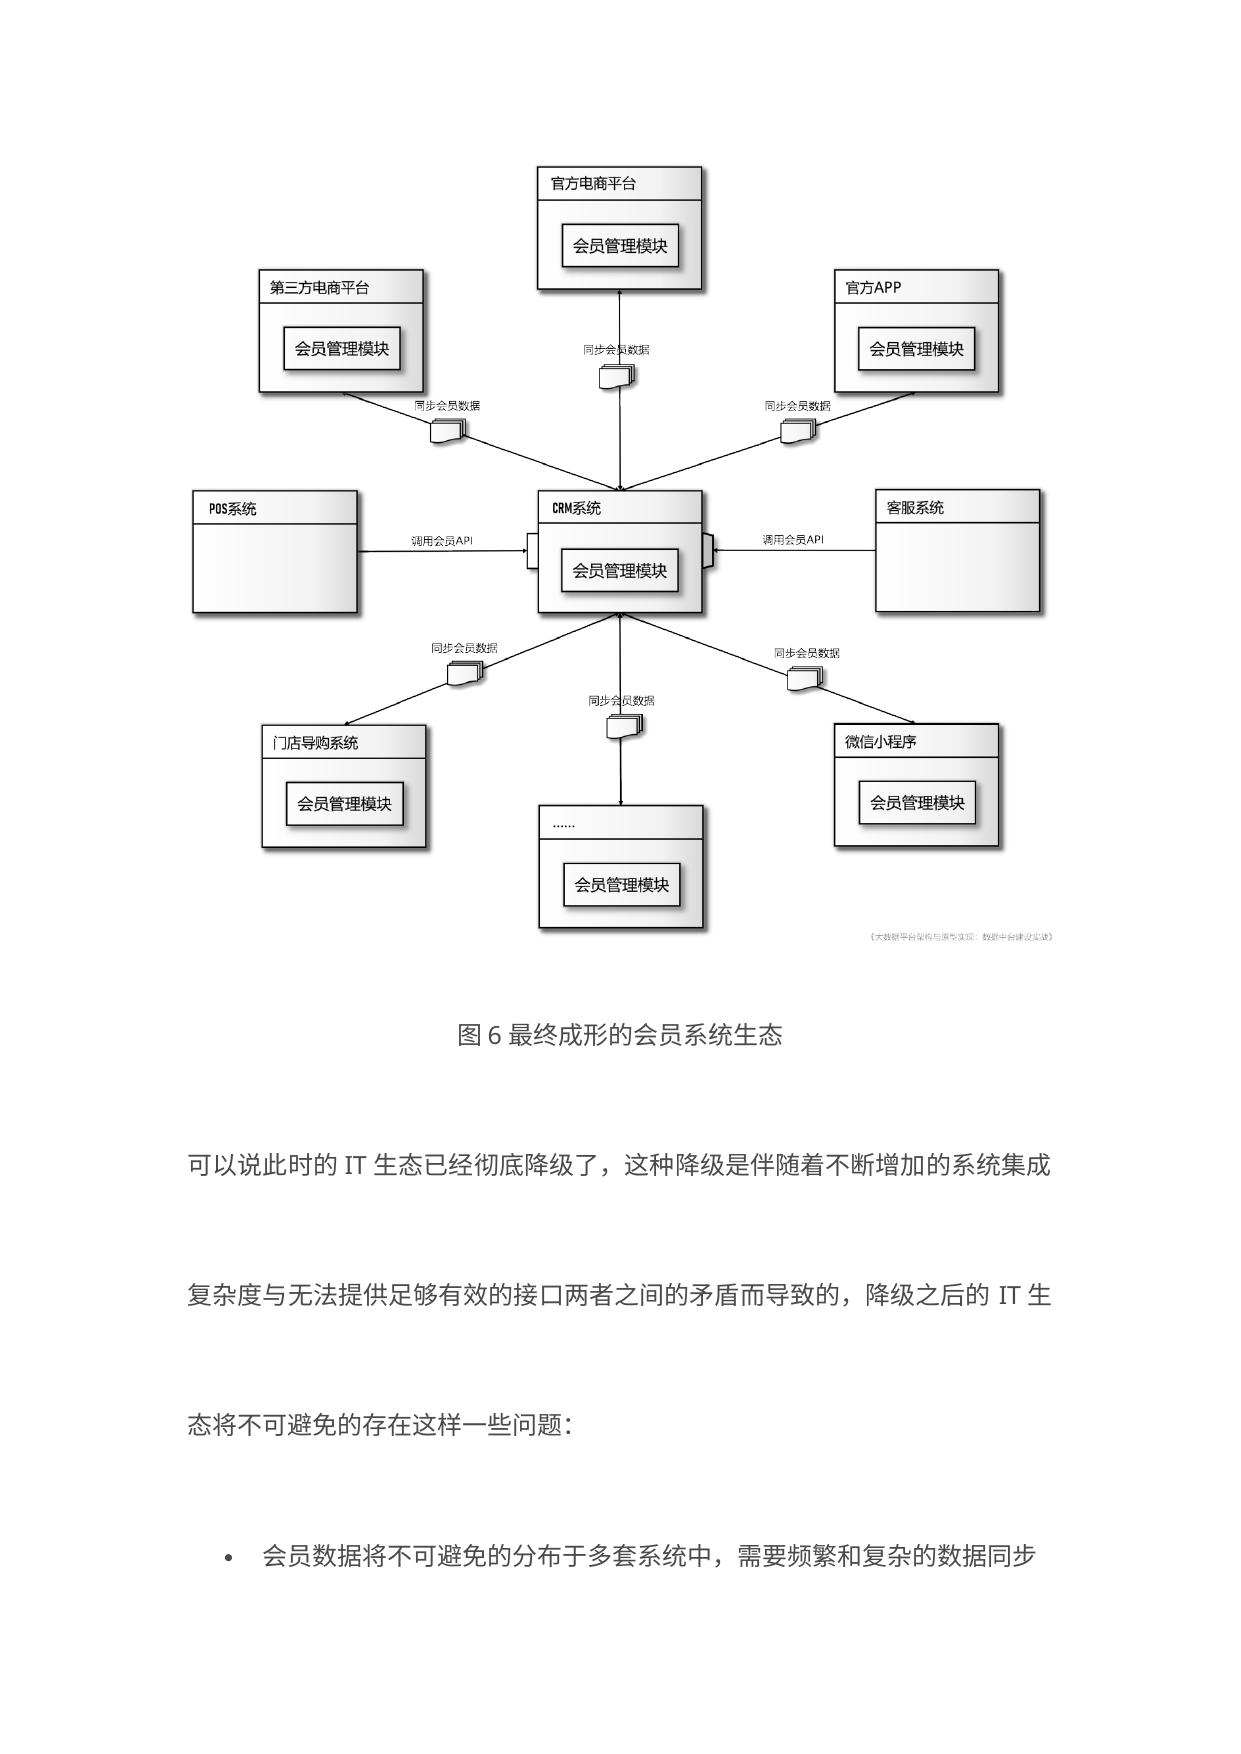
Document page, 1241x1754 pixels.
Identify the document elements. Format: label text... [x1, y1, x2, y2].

text 可以说此时的 IT 生态已经彻底降级了，这种降级是伴随着不断增加的系统集成复杂度与无法提供足够有效的接口两者之间的矛盾而导致的，降级之后的 IT 生态将不可避免的存在这样一些问题： [187, 1131, 1053, 1456]
picture [187, 162, 1053, 941]
text 图 6 最终成形的会员系统生态 [187, 1001, 1053, 1066]
list 会员数据将不可避免的分布于多套系统中，需要频繁和复杂的数据同步 [225, 1522, 1053, 1587]
